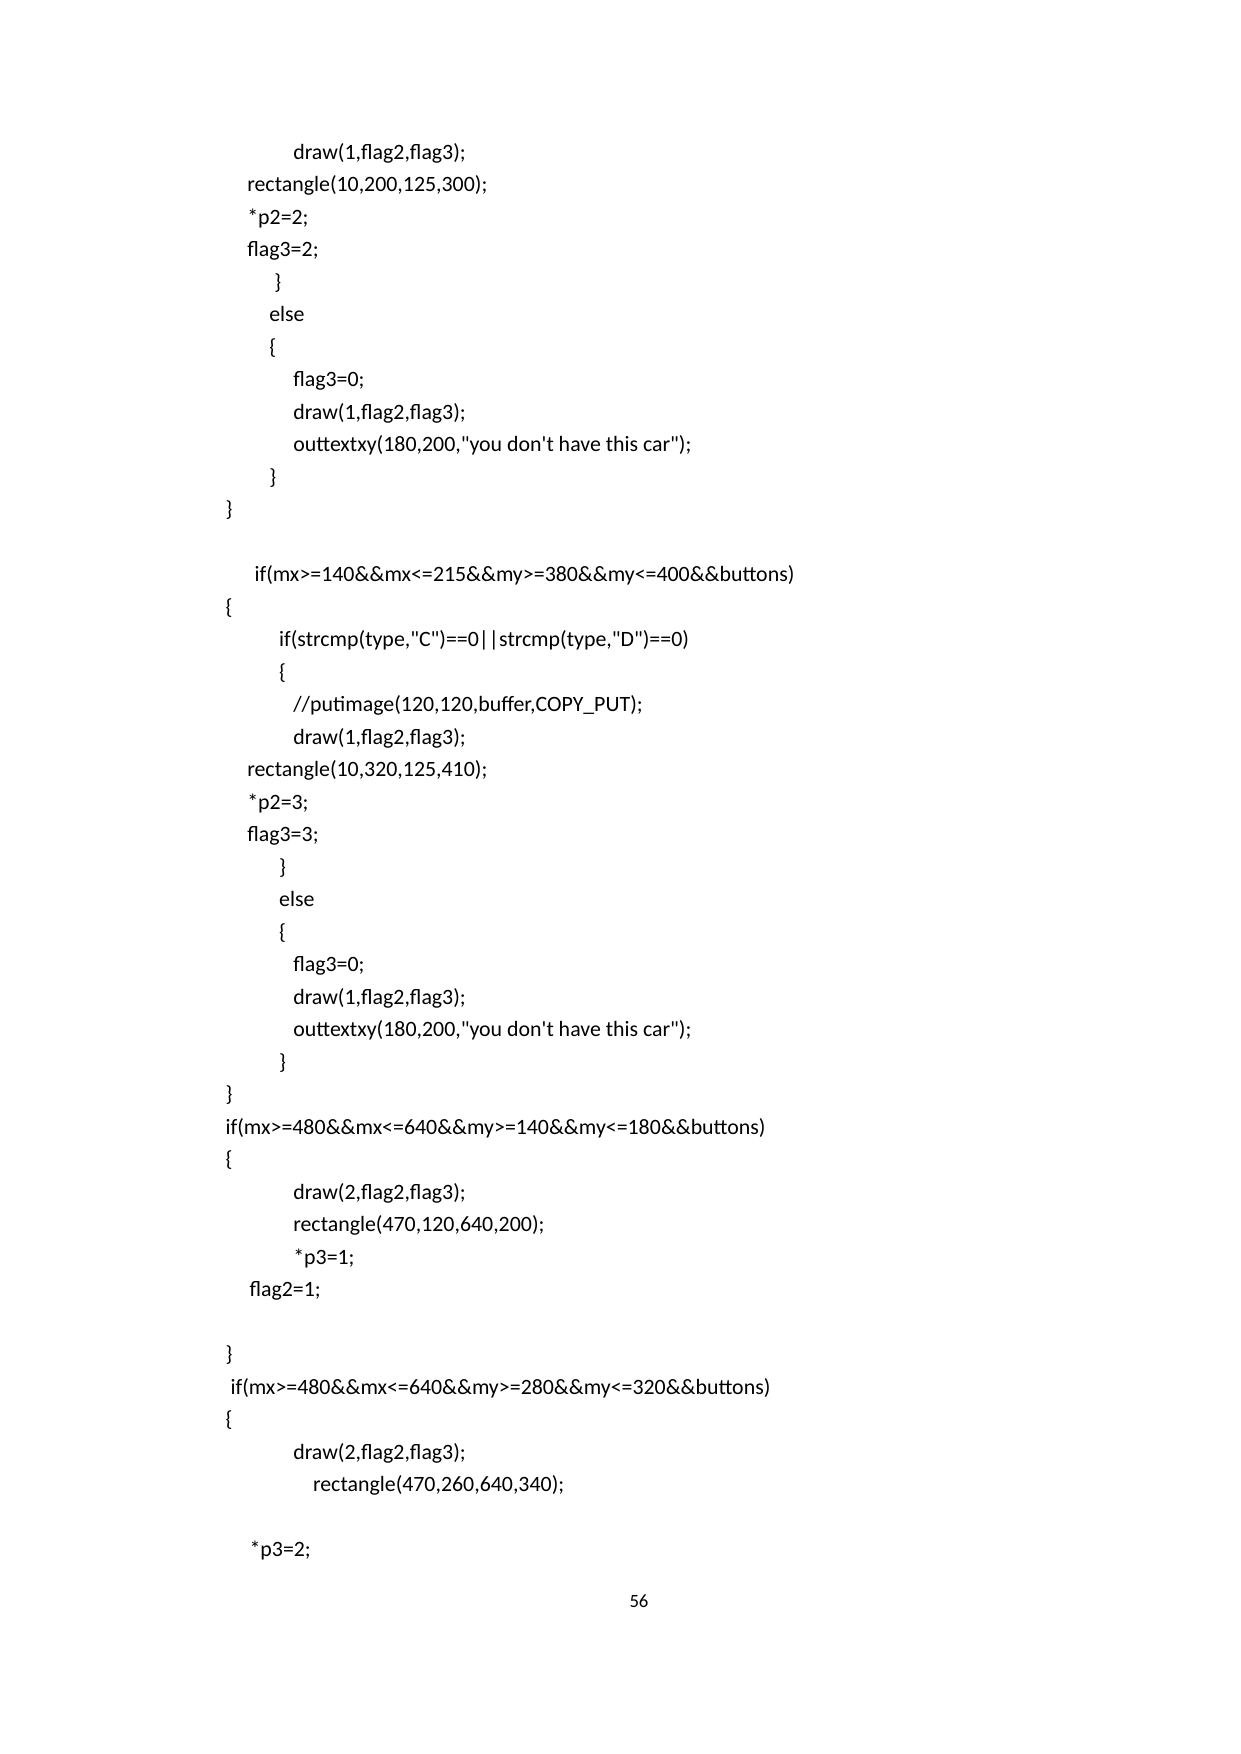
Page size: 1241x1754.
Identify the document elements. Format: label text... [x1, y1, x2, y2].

list draw(1,flag2,flag3); [168, 135, 1122, 168]
list flag3=3; [168, 818, 1122, 850]
list *p3=2; [168, 1533, 1122, 1565]
list flag2=1; [168, 1273, 1122, 1305]
list { [168, 590, 1122, 623]
list draw(1,flag2,flag3); [168, 980, 1122, 1013]
list if(strcmp(type,"C")==0||strcmp(type,"D")==0) [168, 623, 1122, 655]
list if(mx>=480&&mx<=640&&my>=140&&my<=180&&buttons) [168, 1110, 1122, 1143]
list draw(2,flag2,flag3); [168, 1435, 1122, 1468]
list } [168, 1338, 1122, 1370]
list flag3=2; [168, 233, 1122, 265]
list //putimage(120,120,buffer,COPY_PUT); [168, 688, 1122, 720]
list flag3=0; [168, 948, 1122, 980]
list } [168, 460, 1122, 493]
list *p3=1; [168, 1240, 1122, 1273]
list { [168, 330, 1122, 363]
list } [168, 493, 1122, 525]
list } [168, 265, 1122, 298]
list } [168, 1078, 1122, 1110]
list *p2=2; [168, 200, 1122, 233]
list draw(1,flag2,flag3); [168, 395, 1122, 428]
list { [168, 1143, 1122, 1175]
list { [168, 915, 1122, 948]
list draw(2,flag2,flag3); [168, 1175, 1122, 1208]
list outtextxy(180,200,"you don't have this car"); [168, 1013, 1122, 1045]
list else [168, 883, 1122, 915]
list *p2=3; [168, 785, 1122, 818]
list { [168, 655, 1122, 688]
list { [168, 1403, 1122, 1435]
list rectangle(10,320,125,410); [168, 753, 1122, 785]
list rectangle(10,200,125,300); [168, 168, 1122, 200]
list } [168, 1045, 1122, 1078]
list outtextxy(180,200,"you don't have this car"); [168, 428, 1122, 460]
list if(mx>=480&&mx<=640&&my>=280&&my<=320&&buttons) [168, 1370, 1122, 1403]
list else [168, 298, 1122, 330]
list draw(1,flag2,flag3); [168, 720, 1122, 753]
list flag3=0; [168, 363, 1122, 395]
list } [168, 850, 1122, 883]
list rectangle(470,260,640,340); [168, 1468, 1122, 1500]
list rectangle(470,120,640,200); [168, 1208, 1122, 1240]
list if(mx>=140&&mx<=215&&my>=380&&my<=400&&buttons) [168, 558, 1122, 590]
